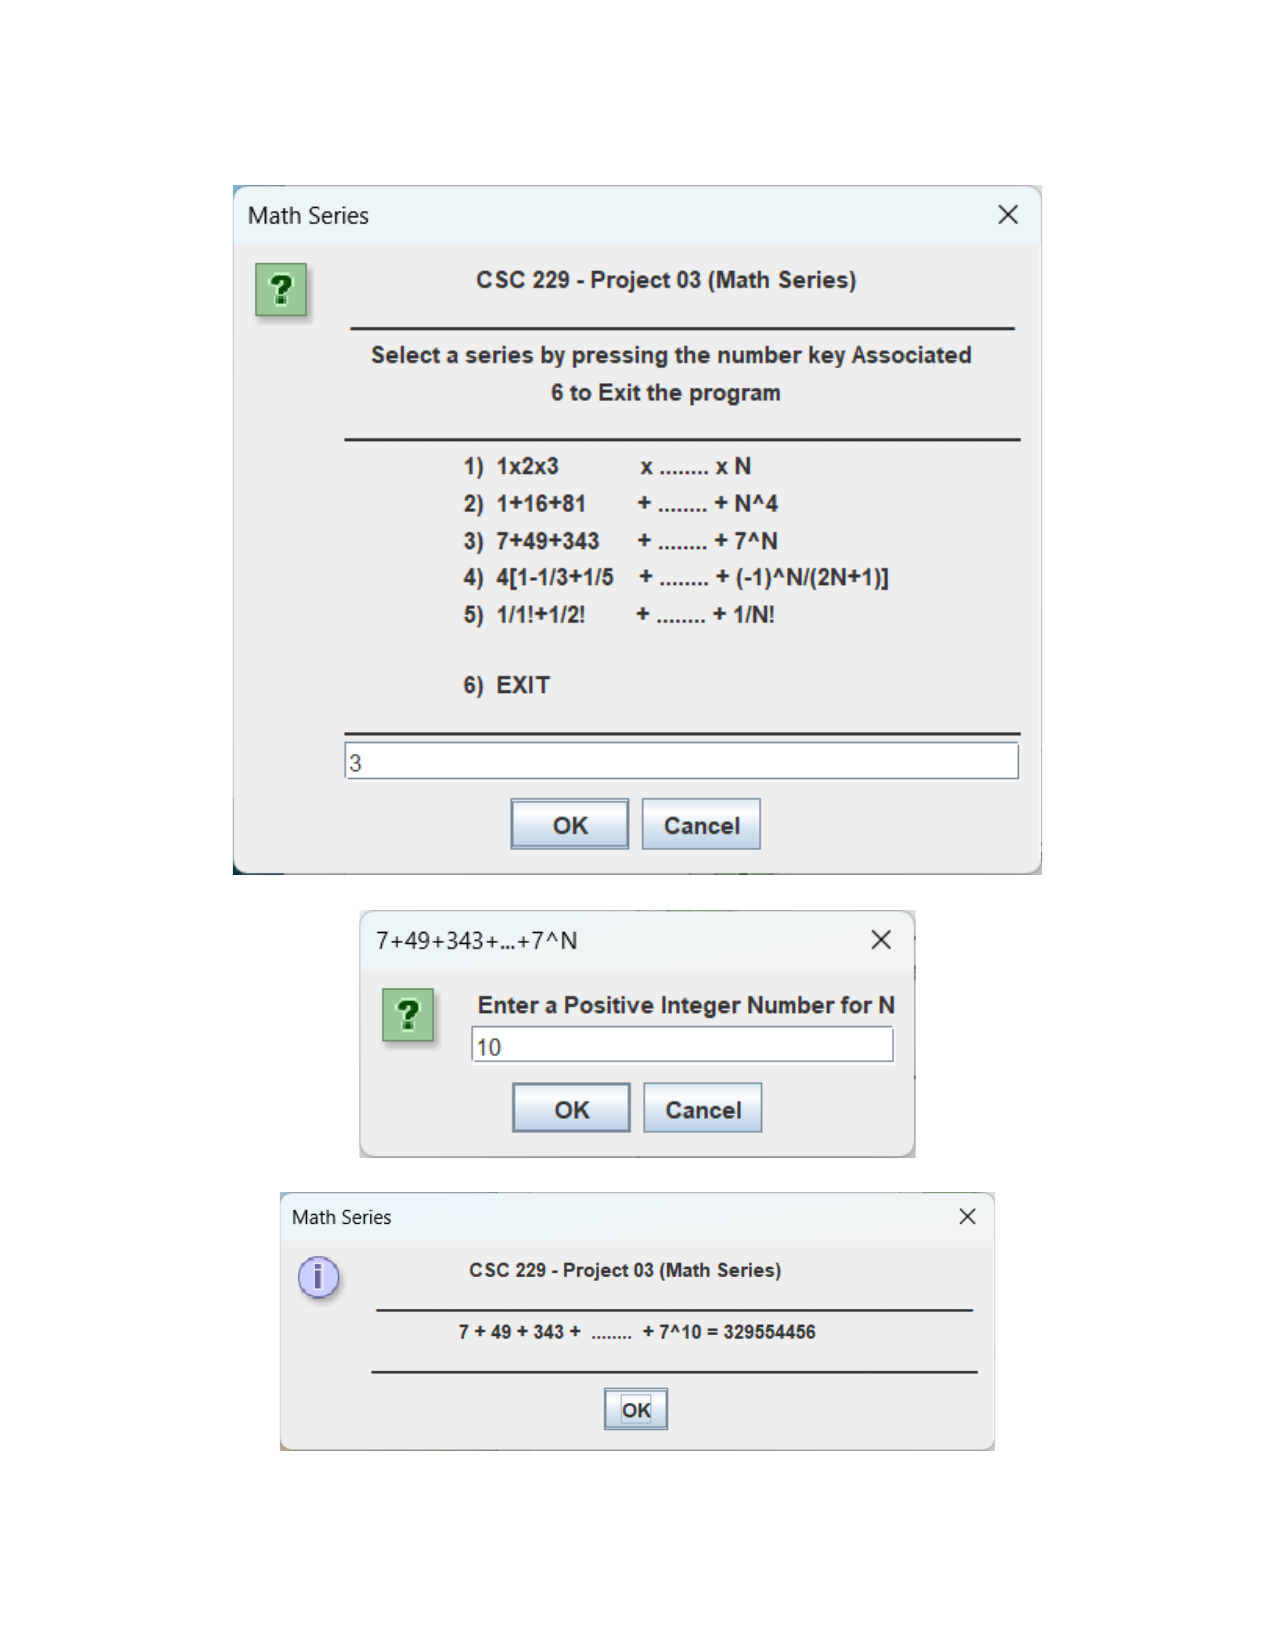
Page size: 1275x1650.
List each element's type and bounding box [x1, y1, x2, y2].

picture [279, 1192, 996, 1451]
picture [359, 910, 916, 1158]
picture [232, 185, 1043, 875]
